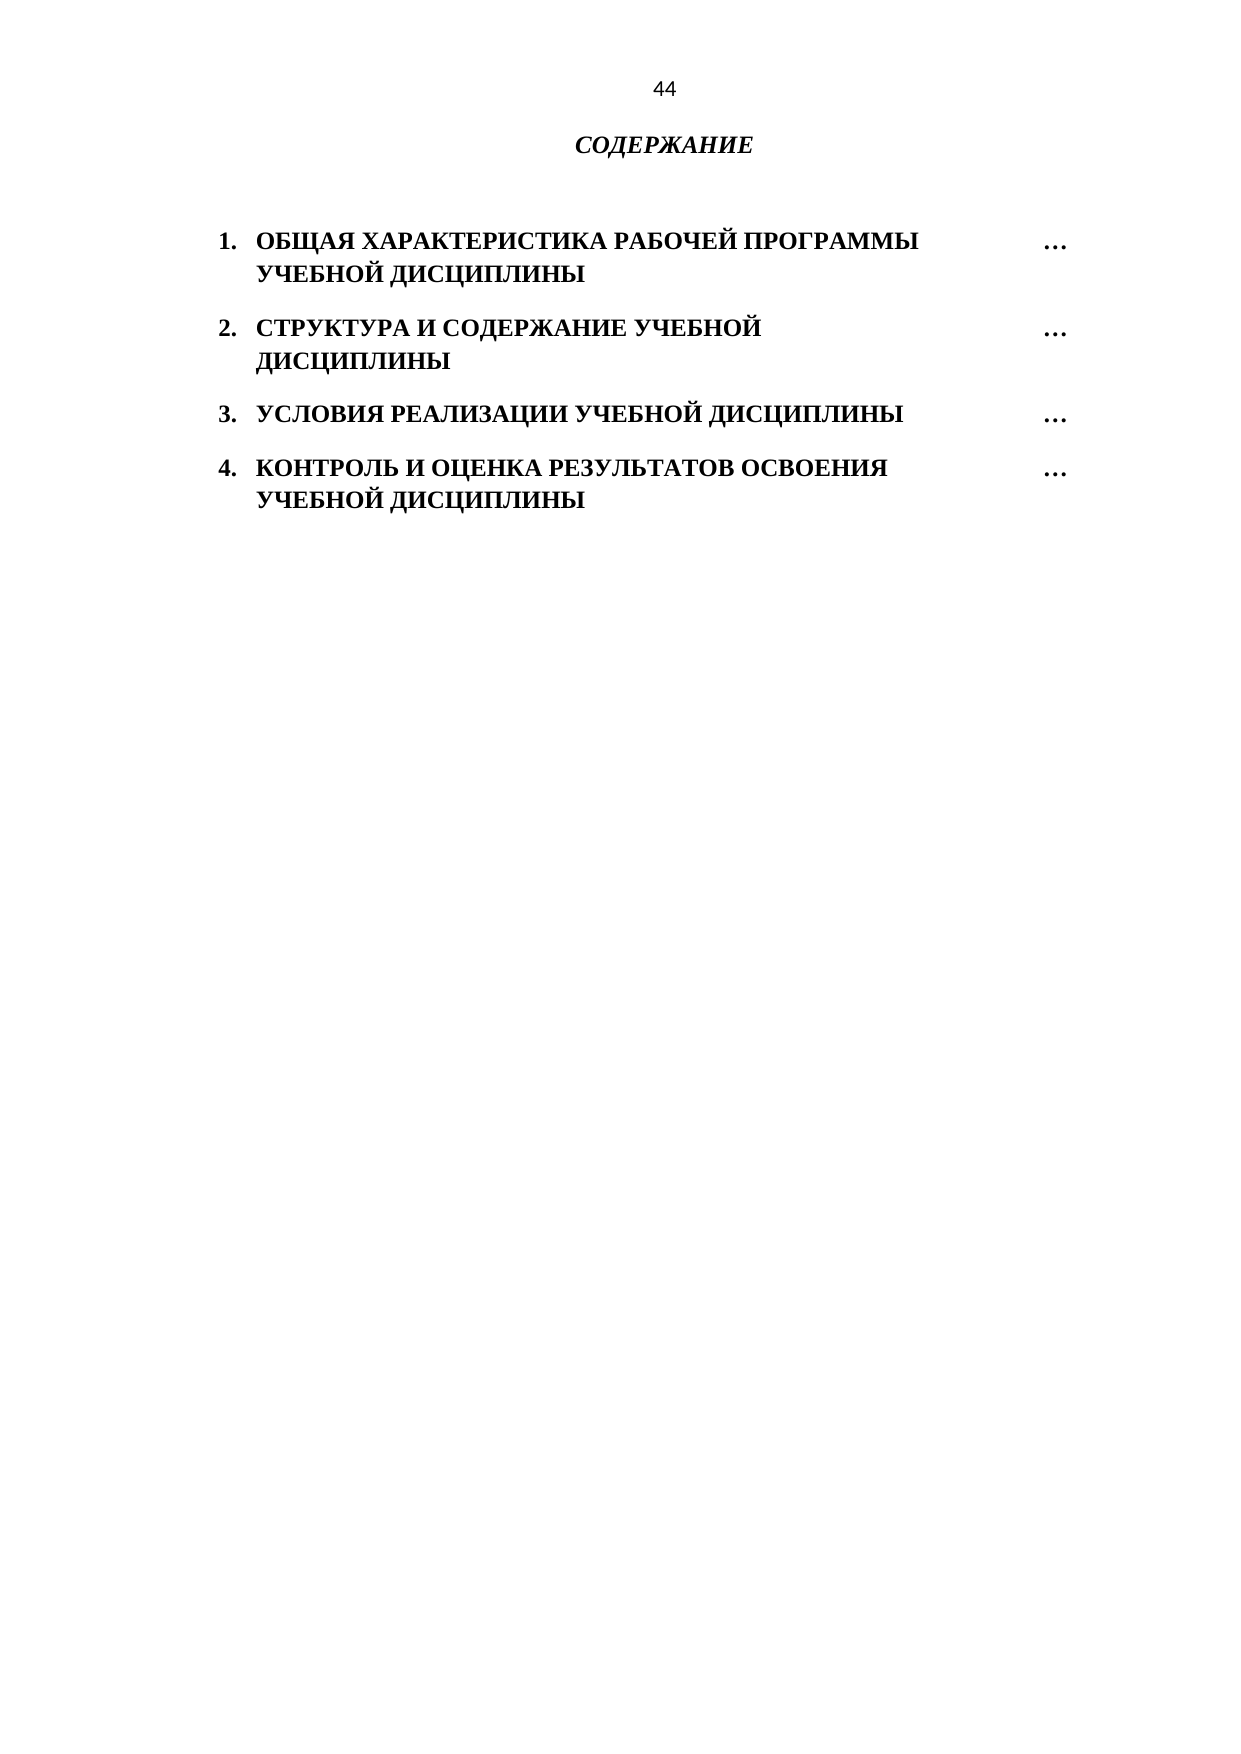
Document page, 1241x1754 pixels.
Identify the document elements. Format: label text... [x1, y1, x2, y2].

table_cell СТРУКТУРА И СОДЕРЖАНИЕ УЧЕБНОЙ ДИСЦИПЛИНЫ [177, 313, 958, 399]
text СОДЕРЖАНИЕ [177, 131, 1152, 159]
table_header ОБЩАЯ ХАРАКТЕРИСТИКА РАБОЧЕЙ ПРОГРАММЫ УЧЕБНОЙ ДИСЦИПЛИНЫ [177, 226, 958, 313]
table_header … [959, 226, 1152, 313]
table_cell … [959, 453, 1152, 587]
table_cell … [959, 399, 1152, 453]
table_cell КОНТРОЛЬ И ОЦЕНКА РЕЗУЛЬТАТОВ ОСВОЕНИЯ УЧЕБНОЙ ДИСЦИПЛИНЫ [177, 453, 958, 587]
table_cell УСЛОВИЯ РЕАЛИЗАЦИИ УЧЕБНОЙ ДИСЦИПЛИНЫ [177, 399, 958, 453]
table_cell … [959, 313, 1152, 399]
